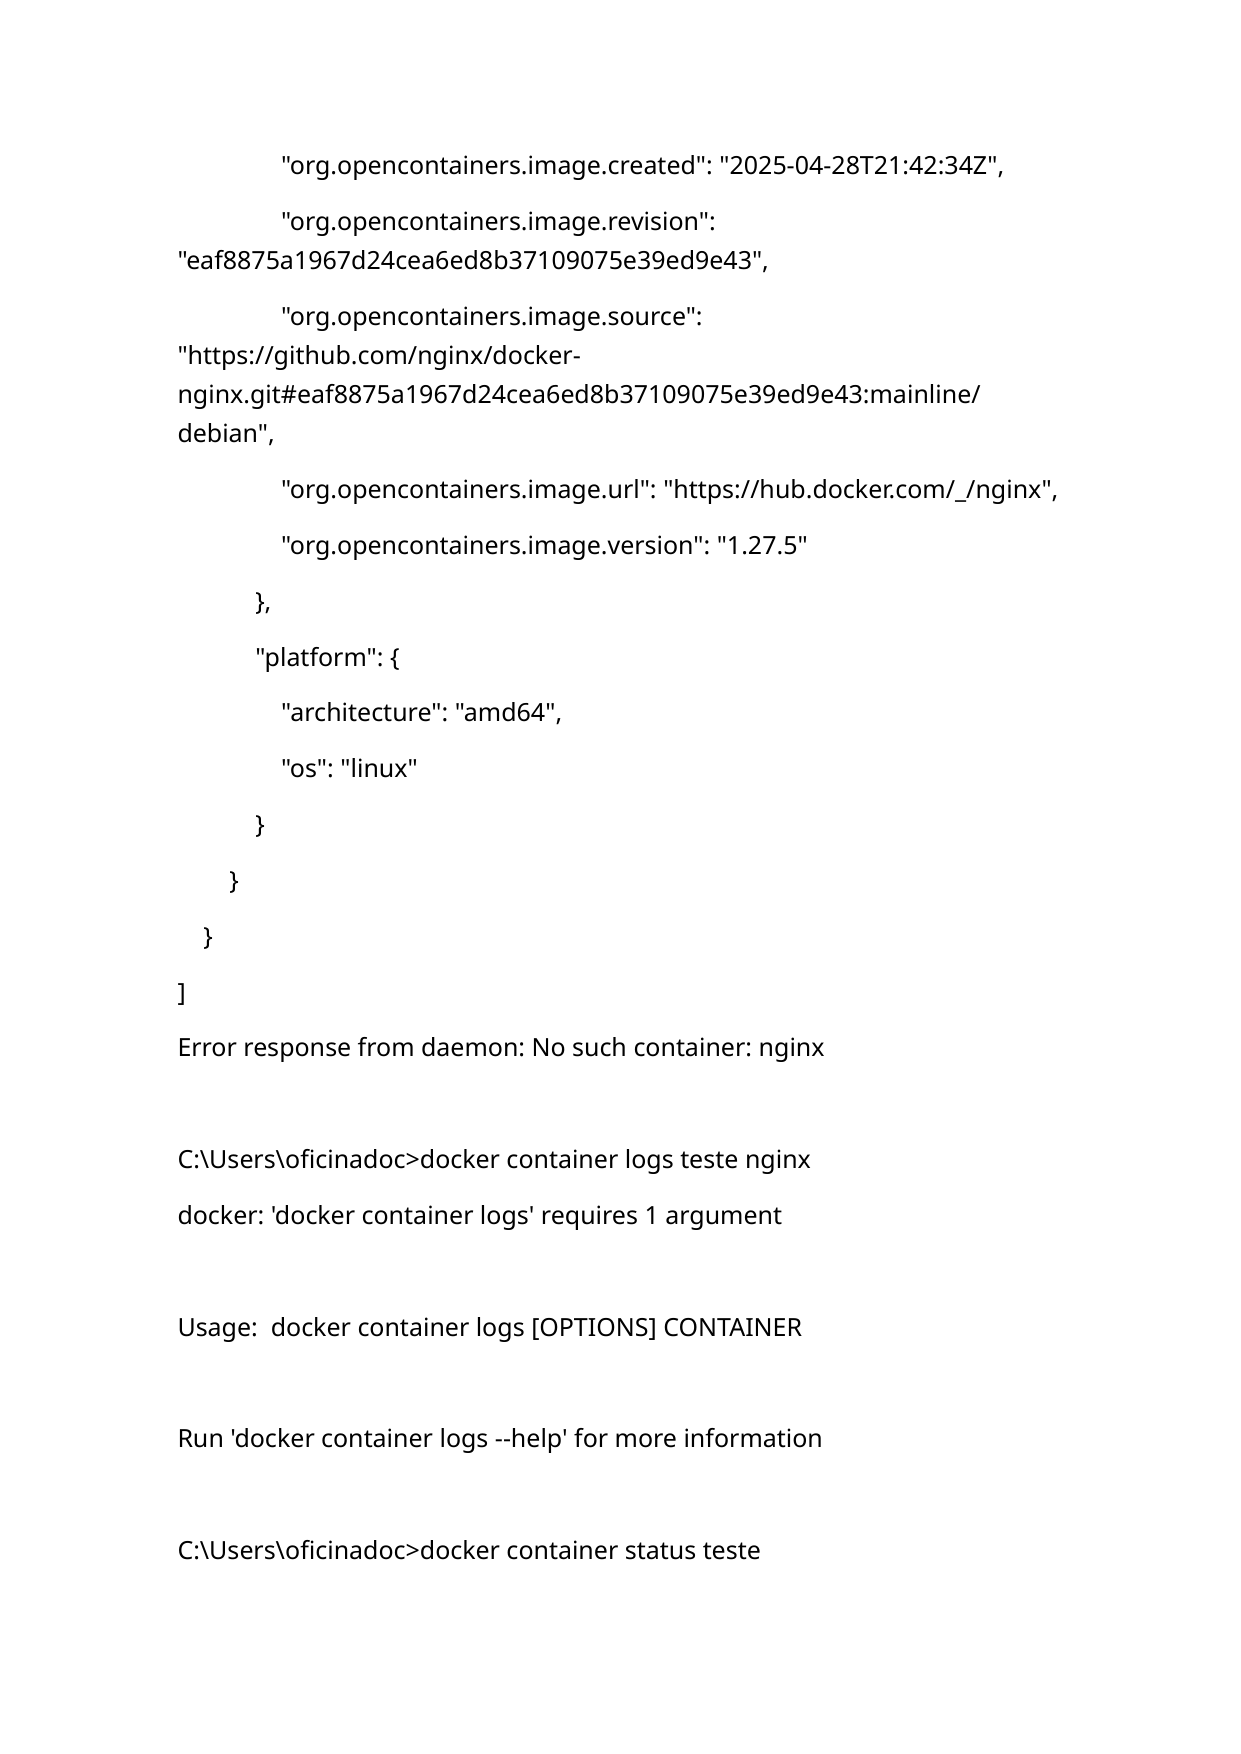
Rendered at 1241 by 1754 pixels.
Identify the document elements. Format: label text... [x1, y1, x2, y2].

text "architecture": "amd64", [177, 695, 1063, 729]
text "org.opencontainers.image.url": "https://hub.docker.com/_/nginx", [177, 472, 1063, 506]
text Usage: docker container logs [OPTIONS] CONTAINER [177, 1309, 1063, 1343]
text Run 'docker container logs --help' for more information [177, 1421, 1063, 1455]
text } [177, 918, 1063, 952]
text "org.opencontainers.image.version": "1.27.5" [177, 528, 1063, 562]
text }, [177, 583, 1063, 617]
text } [177, 863, 1063, 897]
text "org.opencontainers.image.created": "2025-04-28T21:42:34Z", [177, 148, 1063, 182]
text "platform": { [177, 639, 1063, 673]
text } [177, 807, 1063, 841]
text docker: 'docker container logs' requires 1 argument [177, 1198, 1063, 1232]
text C:\Users\oficinadoc>docker container logs teste nginx [177, 1142, 1063, 1176]
text "os": "linux" [177, 751, 1063, 785]
text "org.opencontainers.image.revision": "eaf8875a1967d24cea6ed8b37109075e39ed9e43", [177, 203, 1063, 277]
text "org.opencontainers.image.source": "https://github.com/nginx/docker-nginx.git#eaf8875a1967d24cea6ed8b37109075e39ed9e43:mainline/debian", [177, 298, 1063, 450]
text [177, 1533, 1063, 1567]
text Error response from daemon: No such container: nginx [177, 1030, 1063, 1064]
text ] [177, 974, 1063, 1008]
